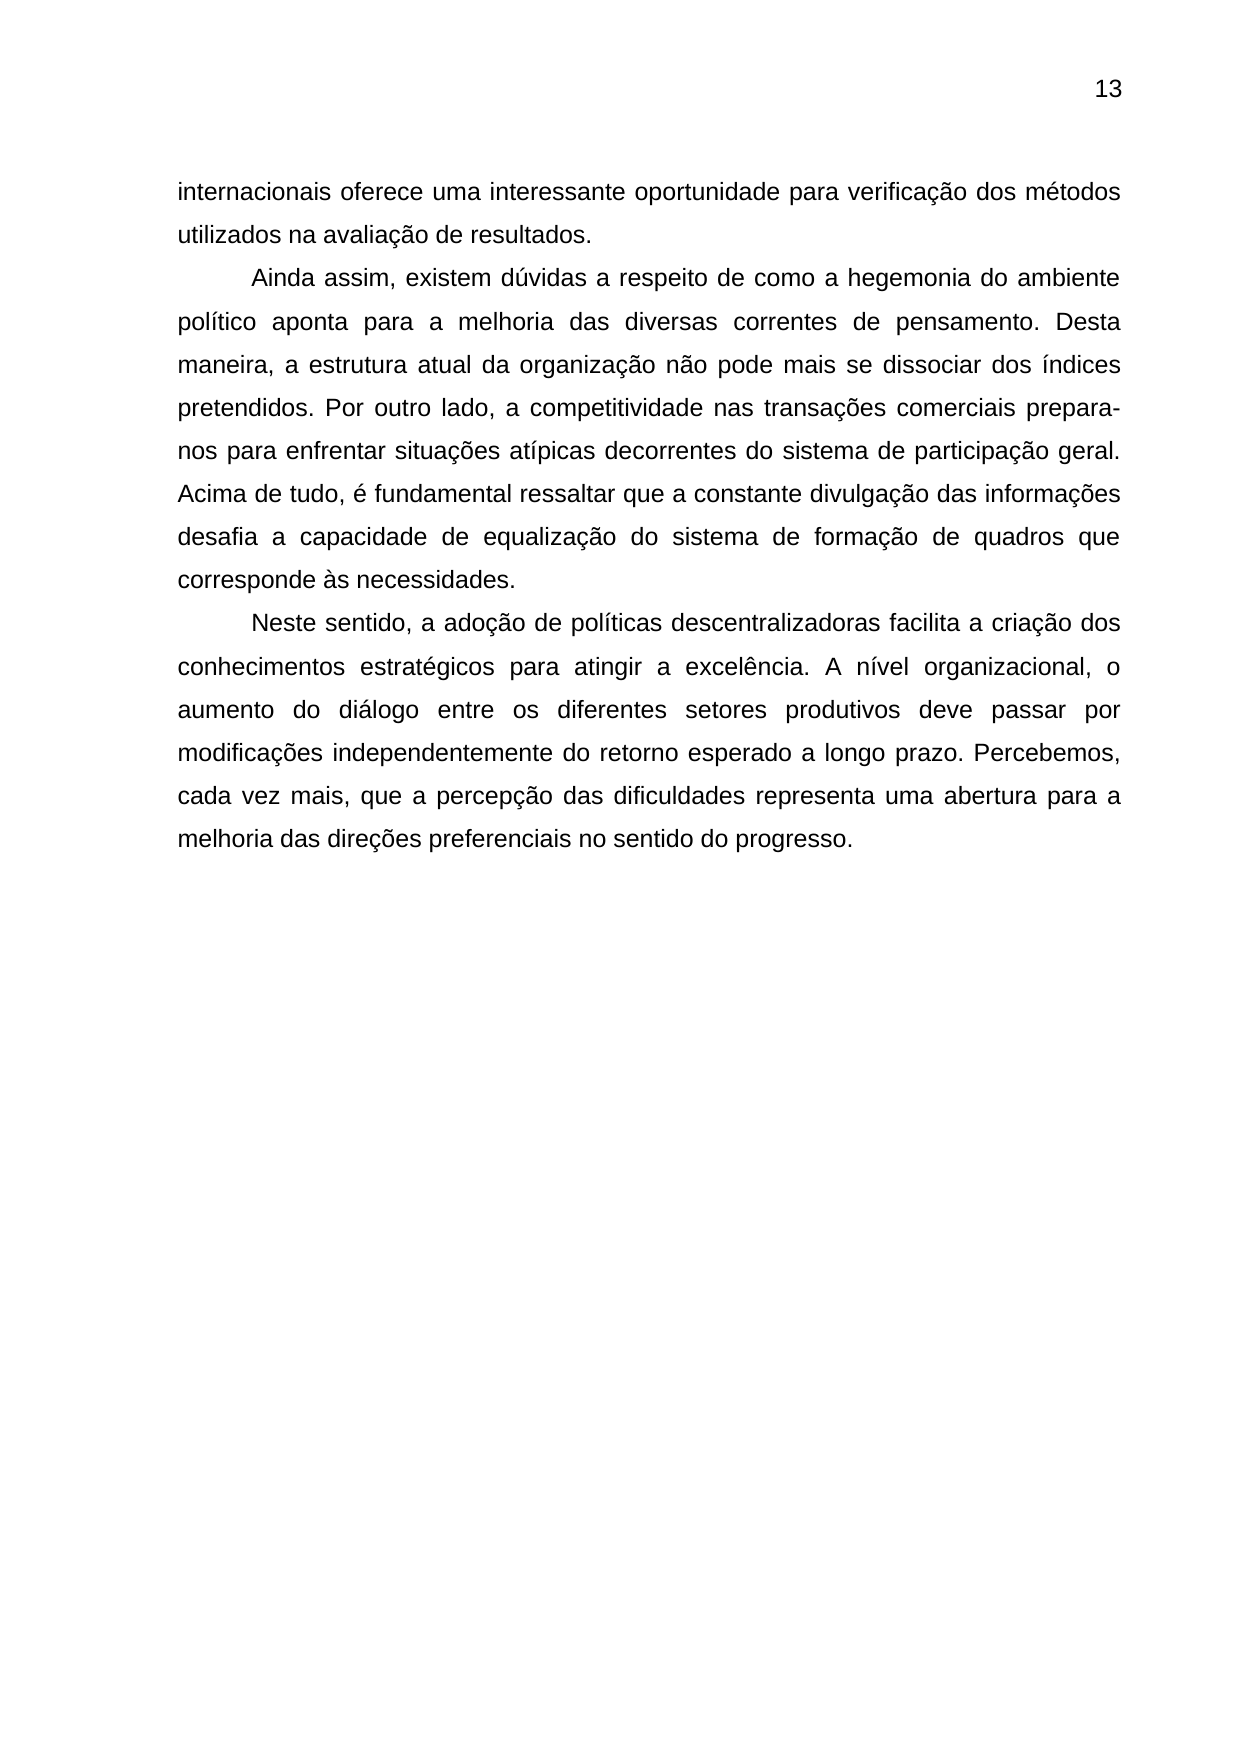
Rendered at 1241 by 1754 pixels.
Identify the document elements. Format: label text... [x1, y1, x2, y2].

text Neste sentido, a adoção de políticas descentralizadoras facilita a criação dos conhecimentos estratégicos para atingir a excelência. A nível organizacional, o aumento do diálogo entre os diferentes setores produtivos deve passar por modificações independentemente do retorno esperado a longo prazo. Percebemos, cada vez mais, que a percepção das dificuldades representa uma abertura para a melhoria das direções preferenciais no sentido do progresso. [177, 608, 1122, 853]
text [177, 177, 1122, 249]
text Ainda assim, existem dúvidas a respeito de como a hegemonia do ambiente político aponta para a melhoria das diversas correntes de pensamento. Desta maneira, a estrutura atual da organização não pode mais se dissociar dos índices pretendidos. Por outro lado, a competitividade nas transações comerciais prepara-nos para enfrentar situações atípicas decorrentes do sistema de participação geral. Acima de tudo, é fundamental ressaltar que a constante divulgação das informações desafia a capacidade de equalização do sistema de formação de quadros que corresponde às necessidades. [177, 263, 1122, 594]
